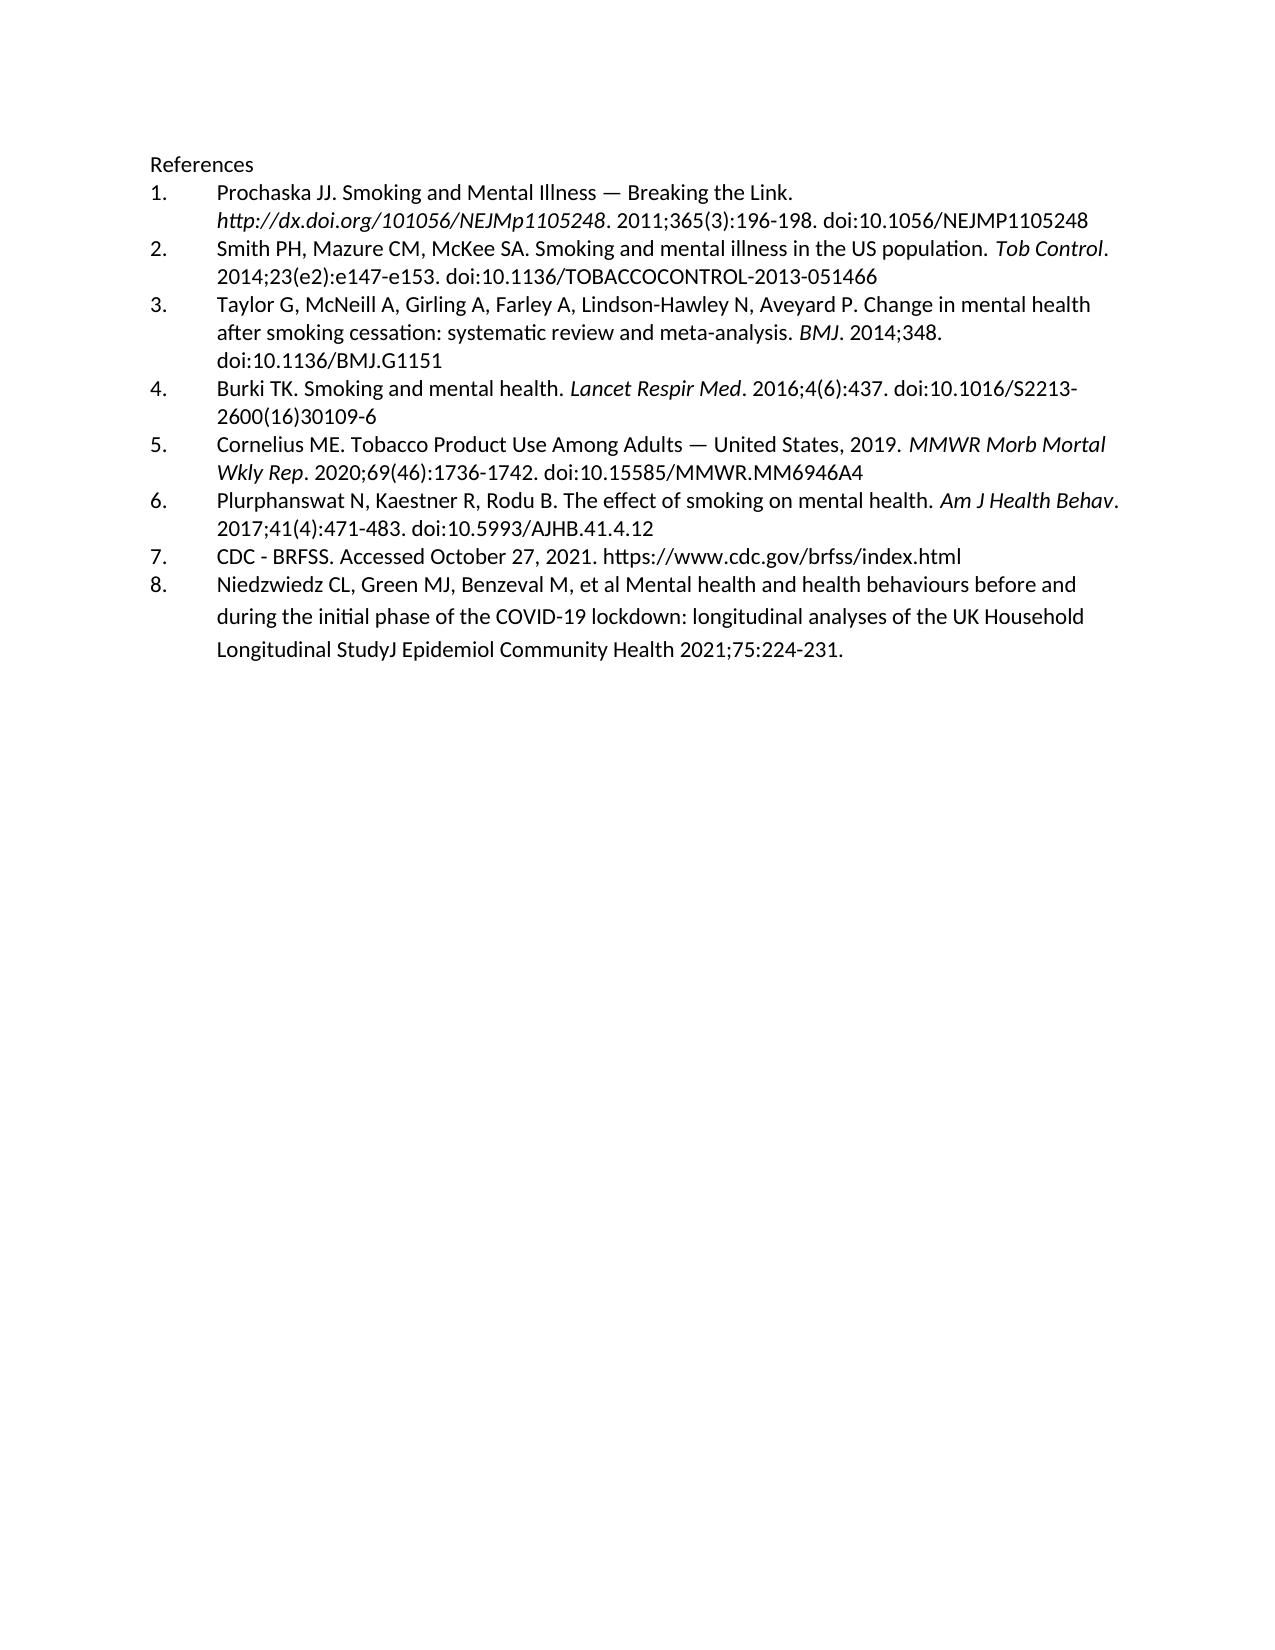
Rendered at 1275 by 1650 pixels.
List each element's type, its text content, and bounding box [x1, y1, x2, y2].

text 4. Burki TK. Smoking and mental health. Lancet Respir Med. 2016;4(6):437. doi:10.1016/S2213-2600(16)30109-6 [150, 374, 1125, 430]
text 3. Taylor G, McNeill A, Girling A, Farley A, Lindson-Hawley N, Aveyard P. Change in mental health after smoking cessation: systematic review and meta-analysis. BMJ. 2014;348. doi:10.1136/BMJ.G1151 [150, 290, 1125, 374]
text 2. Smith PH, Mazure CM, McKee SA. Smoking and mental illness in the US population. Tob Control. 2014;23(e2):e147-e153. doi:10.1136/TOBACCOCONTROL-2013-051466 [150, 234, 1125, 290]
text 8. Niedzwiedz CL, Green MJ, Benzeval M, et al Mental health and health behaviours before and during the initial phase of the COVID-19 lockdown: longitudinal analyses of the UK Household Longitudinal StudyJ Epidemiol Community Health 2021;75:224-231. [150, 570, 1125, 663]
text 7. CDC - BRFSS. Accessed October 27, 2021. https://www.cdc.gov/brfss/index.html [150, 542, 1125, 570]
text 5. Cornelius ME. Tobacco Product Use Among Adults — United States, 2019. MMWR Morb Mortal Wkly Rep. 2020;69(46):1736-1742. doi:10.15585/MMWR.MM6946A4 [150, 430, 1125, 486]
text 1. Prochaska JJ. Smoking and Mental Illness — Breaking the Link. http://dx.doi.org/101056/NEJMp1105248. 2011;365(3):196-198. doi:10.1056/NEJMP1105248 [150, 178, 1125, 234]
text References [150, 150, 1125, 178]
text 6. Plurphanswat N, Kaestner R, Rodu B. The effect of smoking on mental health. Am J Health Behav. 2017;41(4):471-483. doi:10.5993/AJHB.41.4.12 [150, 486, 1125, 542]
